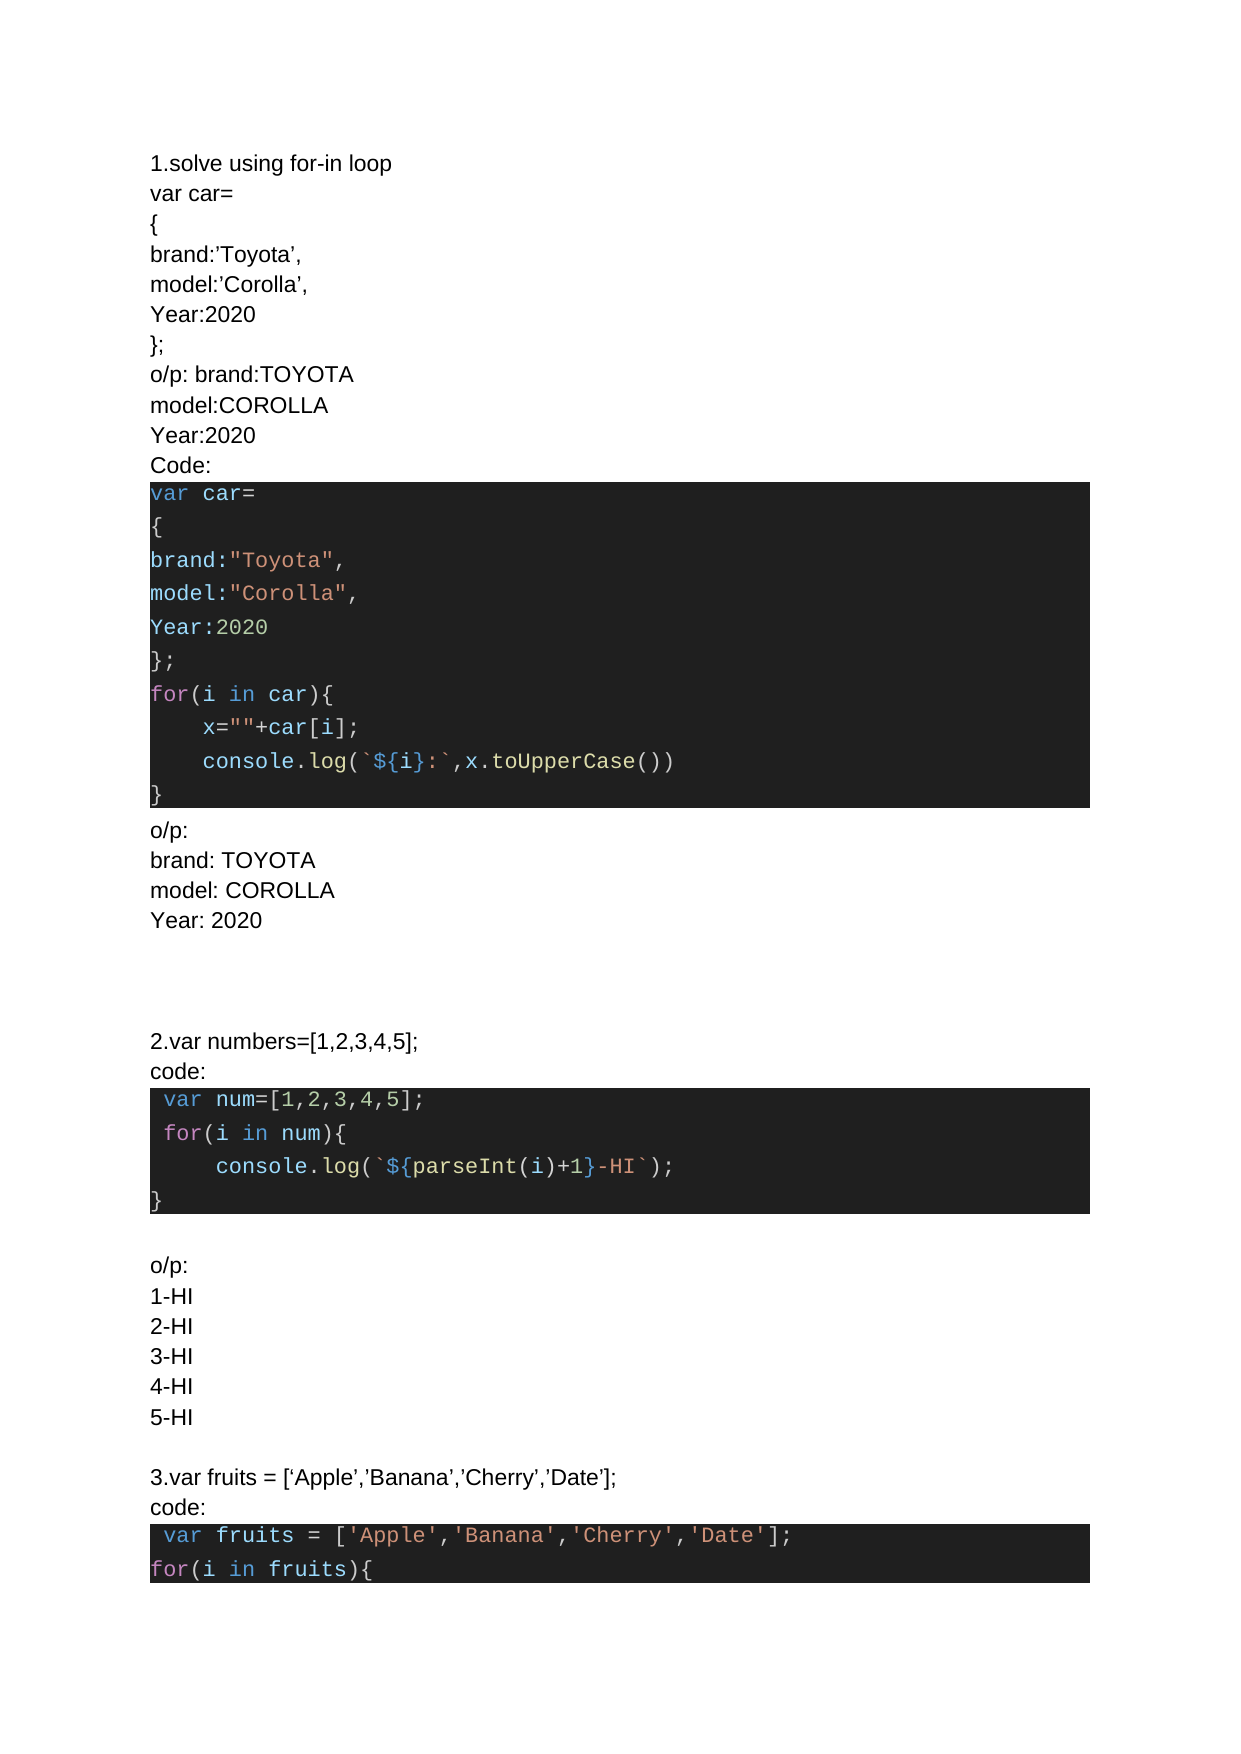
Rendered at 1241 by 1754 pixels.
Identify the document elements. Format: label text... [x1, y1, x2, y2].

text code: [150, 1058, 1090, 1085]
text model:"Corolla", [150, 583, 1090, 607]
text for(i in num){ [150, 1122, 1090, 1147]
text model:COROLLA [150, 392, 1090, 418]
text brand:"Toyota", [150, 549, 1090, 574]
text var car= [150, 180, 1090, 207]
text o/p: brand:TOYOTA [150, 361, 1090, 388]
text for(i in car){ [150, 683, 1090, 708]
text model: COROLLA [150, 877, 1090, 903]
text Year:2020 [150, 301, 1090, 327]
text for(i in fruits){ [150, 1558, 1090, 1583]
text var car= [150, 482, 1090, 507]
text 2-HI [150, 1313, 1090, 1339]
text 2.var numbers=[1,2,3,4,5]; [150, 1028, 1090, 1054]
text }; [150, 649, 1090, 674]
text 1-HI [150, 1283, 1090, 1309]
text o/p: [150, 817, 1090, 843]
text o/p: [150, 1252, 1090, 1279]
text 5-HI [150, 1403, 1090, 1430]
text 4-HI [150, 1373, 1090, 1400]
text Year:2020 [150, 422, 1090, 448]
text model:’Corolla’, [150, 271, 1090, 297]
text console.log(`${parseInt(i)+1}-HI`); [150, 1155, 1090, 1180]
text } [150, 783, 1090, 808]
text var num=[1,2,3,4,5]; [150, 1088, 1090, 1113]
text brand: TOYOTA [150, 847, 1090, 873]
text 3-HI [150, 1343, 1090, 1369]
text { [150, 516, 1090, 541]
text code: [150, 1494, 1090, 1521]
text Year: 2020 [150, 907, 1090, 934]
text x=""+car[i]; [150, 716, 1090, 741]
text Code: [150, 452, 1090, 478]
text }; [150, 331, 1090, 358]
text } [150, 1189, 1090, 1214]
text console.log(`${i}:`,x.toUpperCase()) [150, 750, 1090, 774]
text Year:2020 [150, 616, 1090, 641]
text { [150, 210, 1090, 237]
text var fruits = ['Apple','Banana','Cherry','Date']; [150, 1524, 1090, 1549]
text 3.var fruits = [‘Apple’,’Banana’,’Cherry’,’Date’]; [150, 1464, 1090, 1490]
text brand:’Toyota’, [150, 241, 1090, 267]
text 1.solve using for-in loop [150, 150, 1090, 176]
